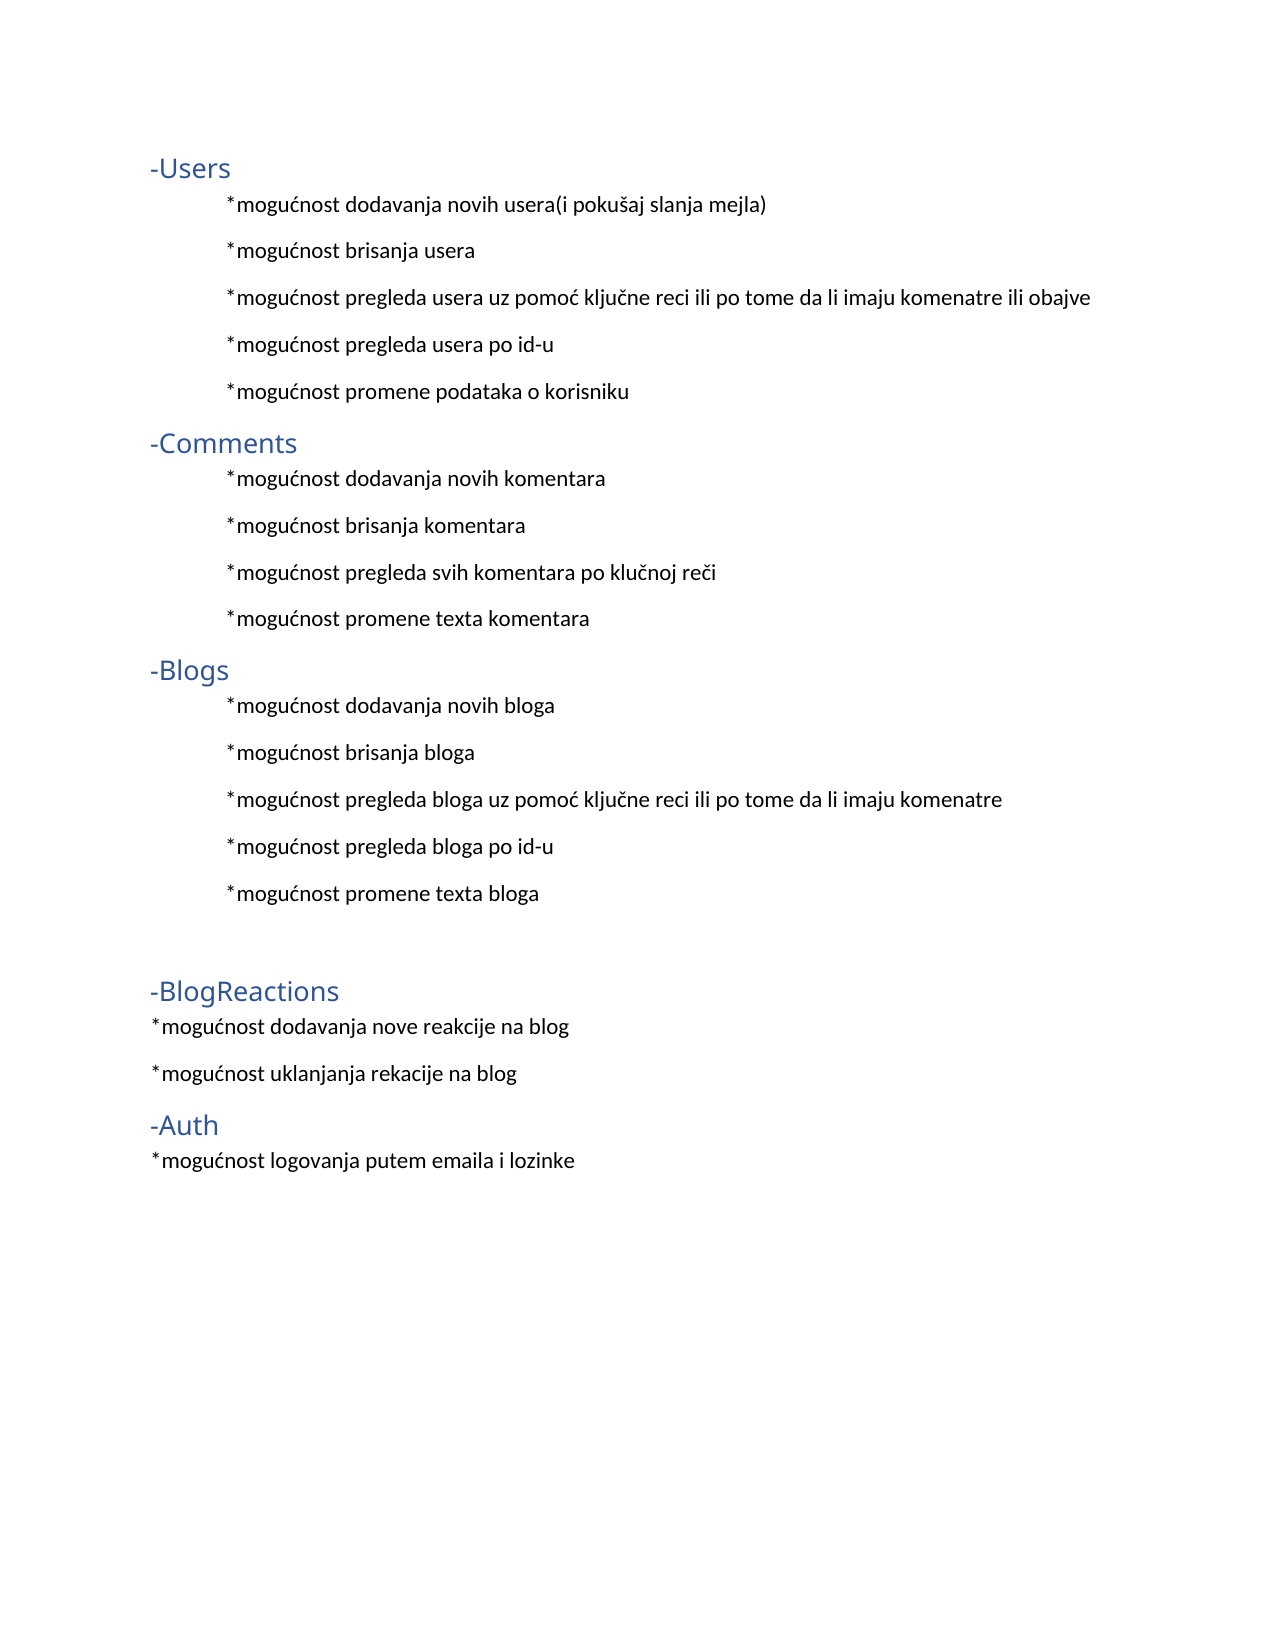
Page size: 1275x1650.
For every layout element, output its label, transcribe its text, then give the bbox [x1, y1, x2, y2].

subtitle -Blogs [150, 651, 1125, 688]
text *mogućnost promene podataka o korisniku [150, 377, 1125, 405]
subtitle -BlogReactions [150, 972, 1125, 1009]
text *mogućnost pregleda bloga uz pomoć ključne reci ili po tome da li imaju komenatre [150, 785, 1125, 813]
text *mogućnost pregleda usera po id-u [150, 330, 1125, 358]
text *mogućnost dodavanja novih usera(i pokušaj slanja mejla) [150, 190, 1125, 218]
text *mogućnost pregleda bloga po id-u [150, 832, 1125, 860]
subtitle -Users [150, 150, 1125, 187]
text *mogućnost brisanja komentara [150, 511, 1125, 539]
subtitle -Auth [150, 1106, 1125, 1143]
text *mogućnost brisanja usera [150, 237, 1125, 265]
subtitle -Comments [150, 424, 1125, 461]
text *mogućnost brisanja bloga [150, 738, 1125, 766]
text *mogućnost promene texta komentara [150, 604, 1125, 633]
text *mogućnost uklanjanja rekacije na blog [150, 1059, 1125, 1087]
text *mogućnost promene texta bloga [150, 879, 1125, 907]
text *mogućnost dodavanja novih komentara [150, 464, 1125, 492]
text *mogućnost pregleda svih komentara po klučnoj reči [150, 558, 1125, 586]
text *mogućnost pregleda usera uz pomoć ključne reci ili po tome da li imaju komenatre ili obajve [150, 283, 1125, 312]
text *mogućnost dodavanja novih bloga [150, 691, 1125, 719]
text *mogućnost dodavanja nove reakcije na blog [150, 1012, 1125, 1040]
text *mogućnost logovanja putem emaila i lozinke [150, 1146, 1125, 1174]
